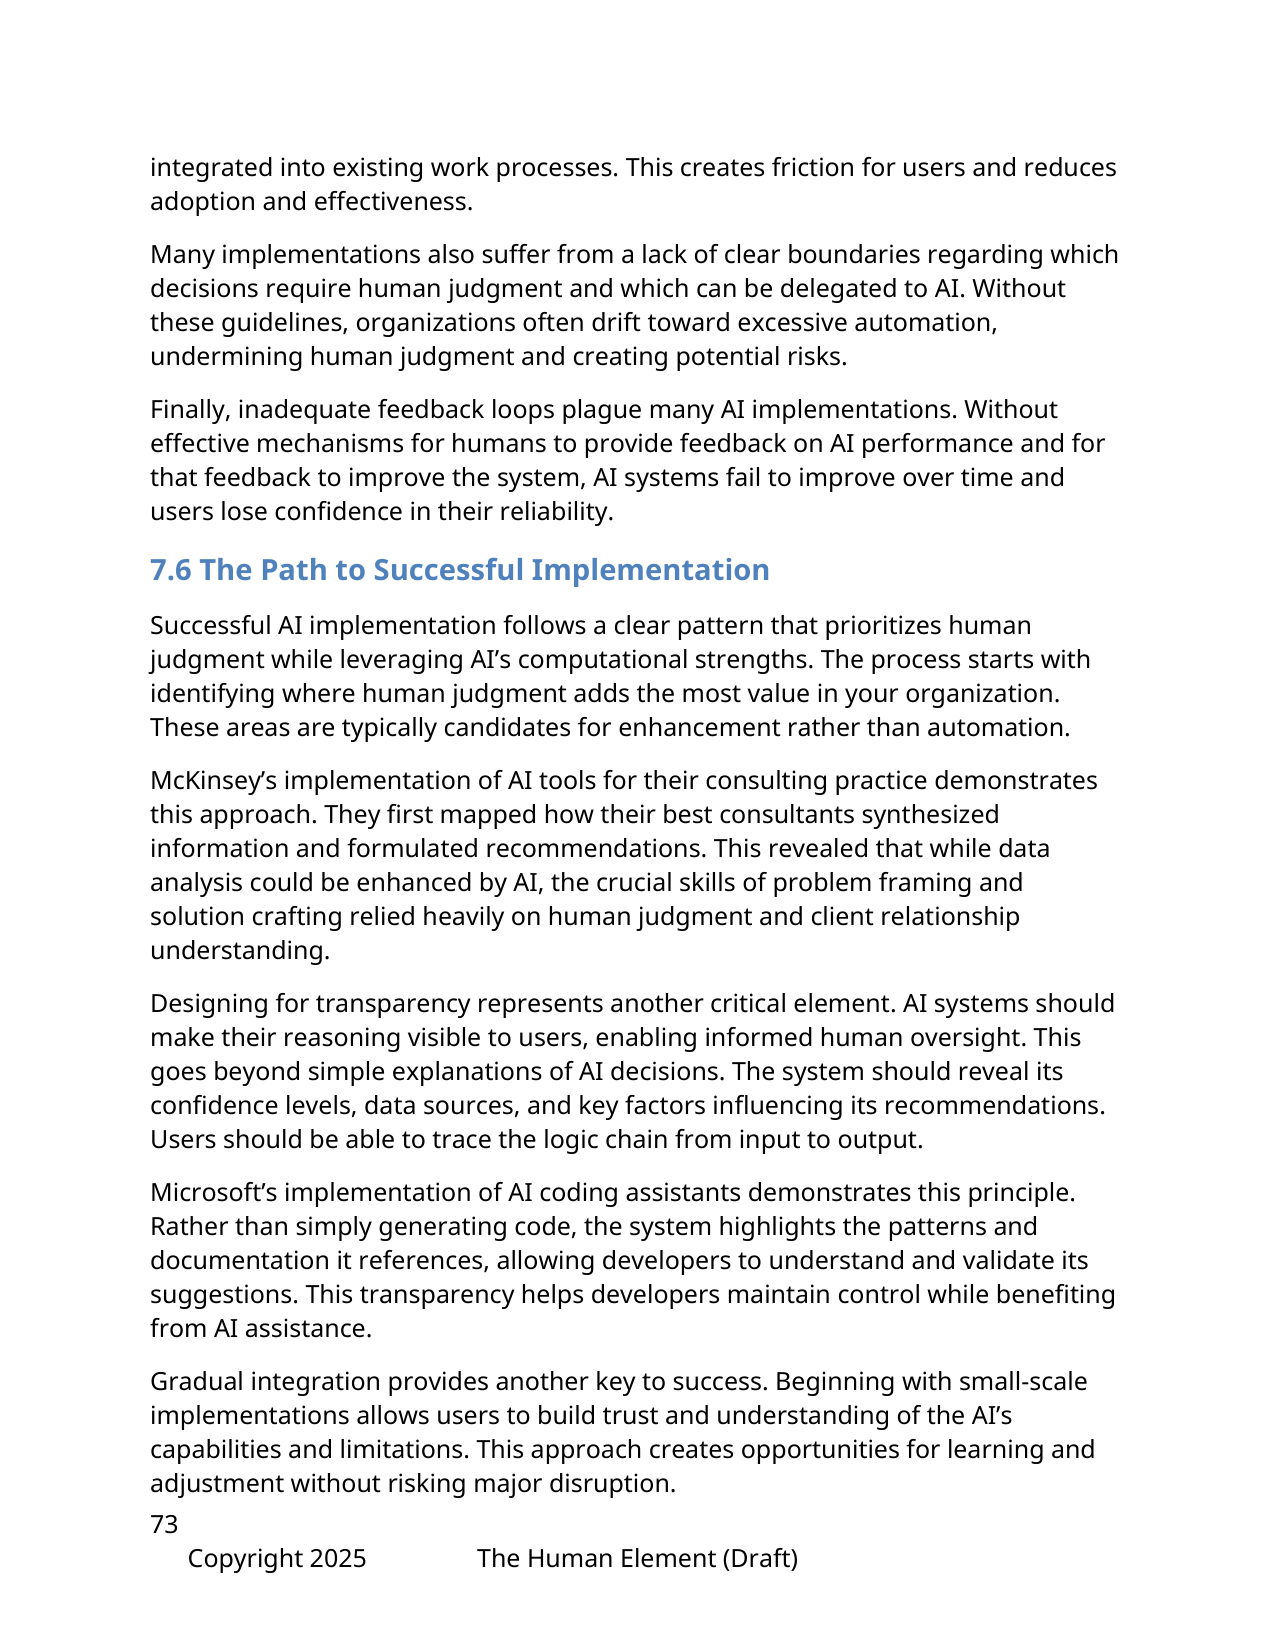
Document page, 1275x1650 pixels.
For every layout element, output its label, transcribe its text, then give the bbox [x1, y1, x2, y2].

text Many implementations also suffer from a lack of clear boundaries regarding which decisions require human judgment and which can be delegated to AI. Without these guidelines, organizations often drift toward excessive automation, undermining human judgment and creating potential risks. [150, 237, 1125, 373]
text Finally, inadequate feedback loops plague many AI implementations. Without effective mechanisms for humans to provide feedback on AI performance and for that feedback to improve the system, AI systems fail to improve over time and users lose confidence in their reliability. [150, 392, 1125, 528]
text Successful AI implementation follows a clear pattern that prioritizes human judgment while leveraging AI’s computational strengths. The process starts with identifying where human judgment adds the most value in your organization. These areas are typically candidates for enhancement rather than automation. [150, 607, 1125, 744]
text Gradual integration provides another key to success. Beginning with small-scale implementations allows users to build trust and understanding of the AI’s capabilities and limitations. This approach creates opportunities for learning and adjustment without risking major disruption. [150, 1364, 1125, 1500]
text Designing for transparency represents another critical element. AI systems should make their reasoning visible to users, enabling informed human oversight. This goes beyond simple explanations of AI decisions. The system should reveal its confidence levels, data sources, and key factors influencing its recommendations. Users should be able to trace the logic chain from input to output. [150, 986, 1125, 1156]
subtitle 7.6 The Path to Successful Implementation [150, 549, 1125, 589]
text McKinsey’s implementation of AI tools for their consulting practice demonstrates this approach. They first mapped how their best consultants synthesized information and formulated recommendations. This revealed that while data analysis could be enhanced by AI, the crucial skills of problem framing and solution crafting relied heavily on human judgment and client relationship understanding. [150, 762, 1125, 967]
text Microsoft’s implementation of AI coding assistants demonstrates this principle. Rather than simply generating code, the system highlights the patterns and documentation it references, allowing developers to understand and validate its suggestions. This transparency helps developers maintain control while benefiting from AI assistance. [150, 1174, 1125, 1345]
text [150, 150, 1125, 218]
